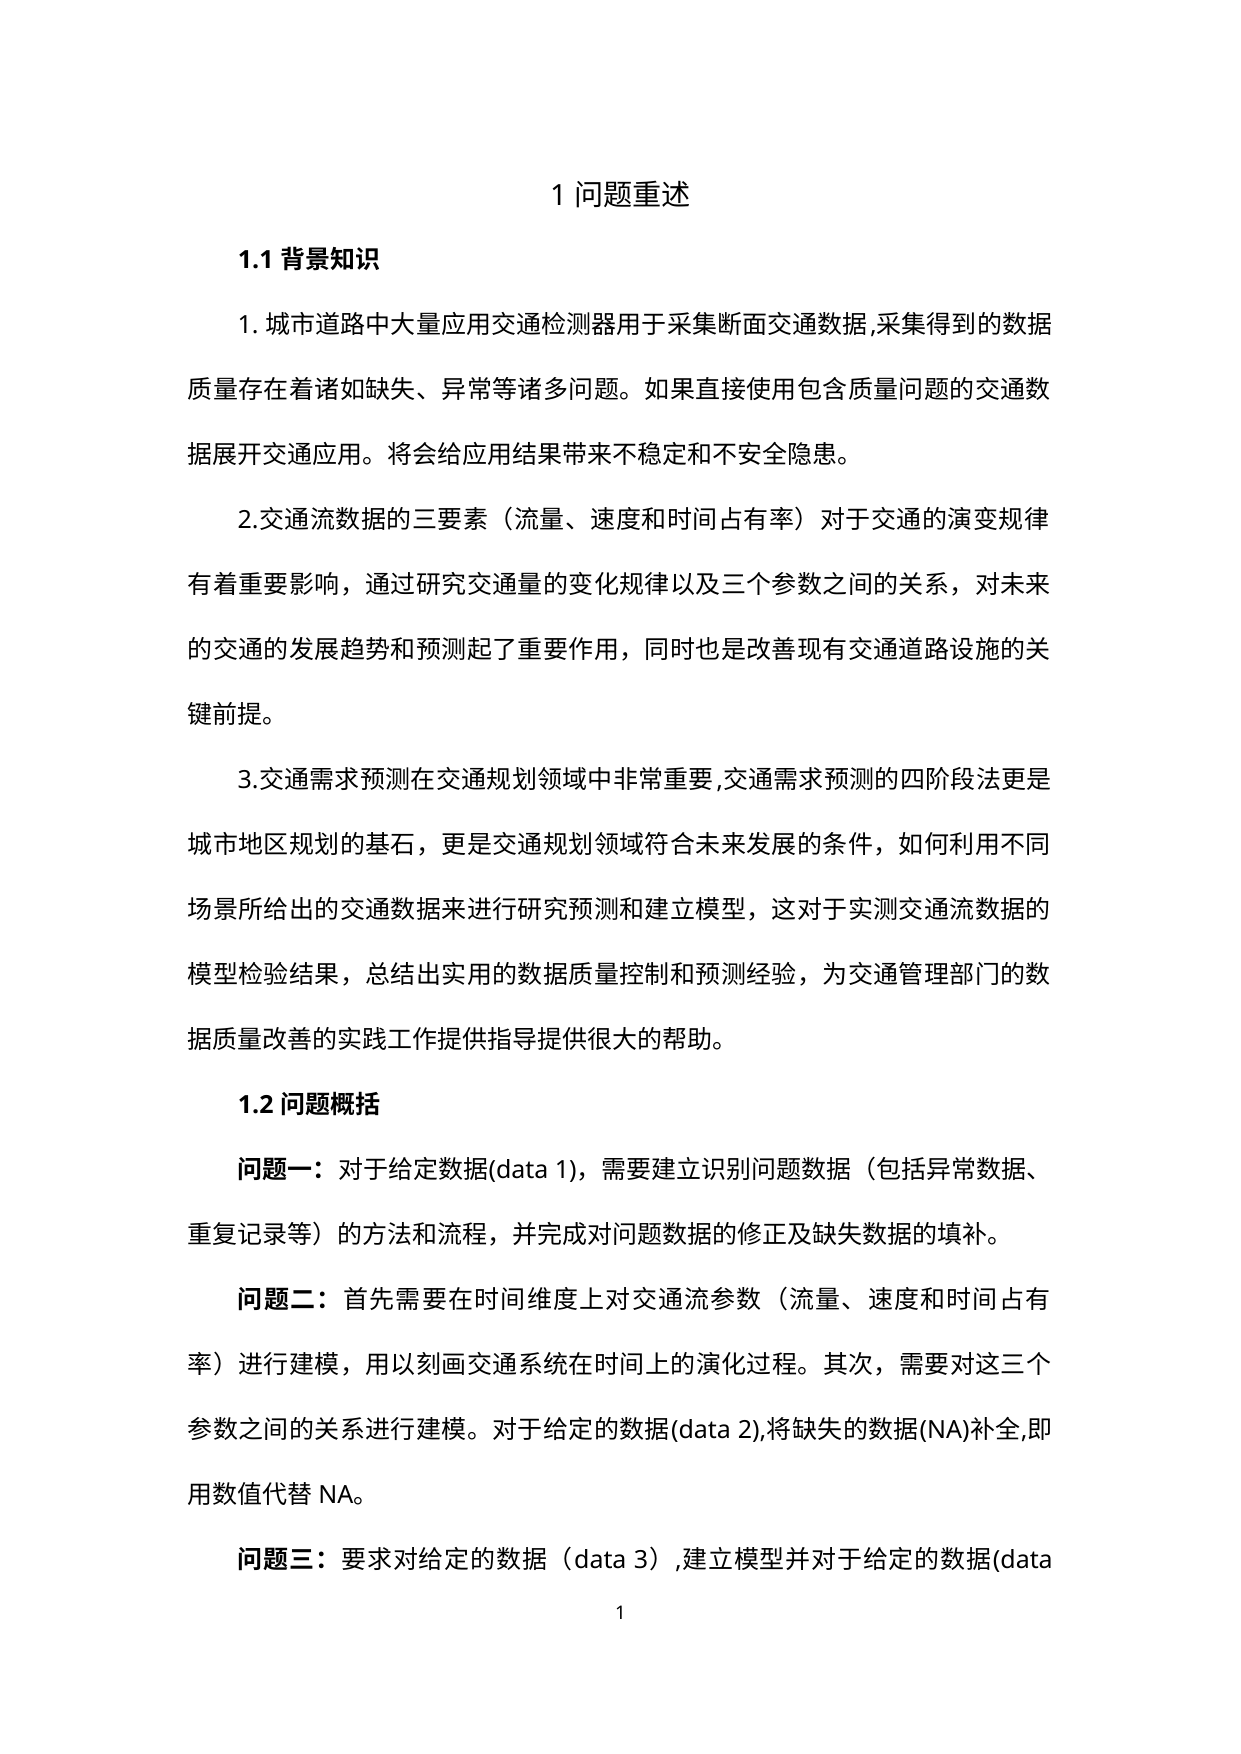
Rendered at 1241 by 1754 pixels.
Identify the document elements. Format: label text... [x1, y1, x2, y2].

text 2.交通流数据的三要素（流量、速度和时间占有率）对于交通的演变规律有着重要影响，通过研究交通量的变化规律以及三个参数之间的关系，对未来的交通的发展趋势和预测起了重要作用，同时也是改善现有交通道路设施的关键前提。 [187, 485, 1053, 745]
text 问题一：对于给定数据(data 1)，需要建立识别问题数据（包括异常数据、重复记录等）的方法和流程，并完成对问题数据的修正及缺失数据的填补。 [187, 1135, 1053, 1265]
text 1 问题重述 [187, 160, 1053, 225]
text 问题二：首先需要在时间维度上对交通流参数（流量、速度和时间占有率）进行建模，用以刻画交通系统在时间上的演化过程。其次，需要对这三个参数之间的关系进行建模。对于给定的数据(data 2),将缺失的数据(NA)补全,即用数值代替 NA。 [187, 1265, 1053, 1525]
text 3.交通需求预测在交通规划领域中非常重要,交通需求预测的四阶段法更是城市地区规划的基石，更是交通规划领域符合未来发展的条件，如何利用不同场景所给出的交通数据来进行研究预测和建立模型，这对于实测交通流数据的模型检验结果，总结出实用的数据质量控制和预测经验，为交通管理部门的数据质量改善的实践工作提供指导提供很大的帮助。 [187, 745, 1053, 1070]
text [187, 1525, 1053, 1590]
text 1.2 问题概括 [187, 1070, 1053, 1135]
text 1. 城市道路中大量应用交通检测器用于采集断面交通数据,采集得到的数据质量存在着诸如缺失、异常等诸多问题。如果直接使用包含质量问题的交通数据展开交通应用。将会给应用结果带来不稳定和不安全隐患。 [187, 290, 1053, 485]
text 1.1 背景知识 [187, 225, 1053, 290]
